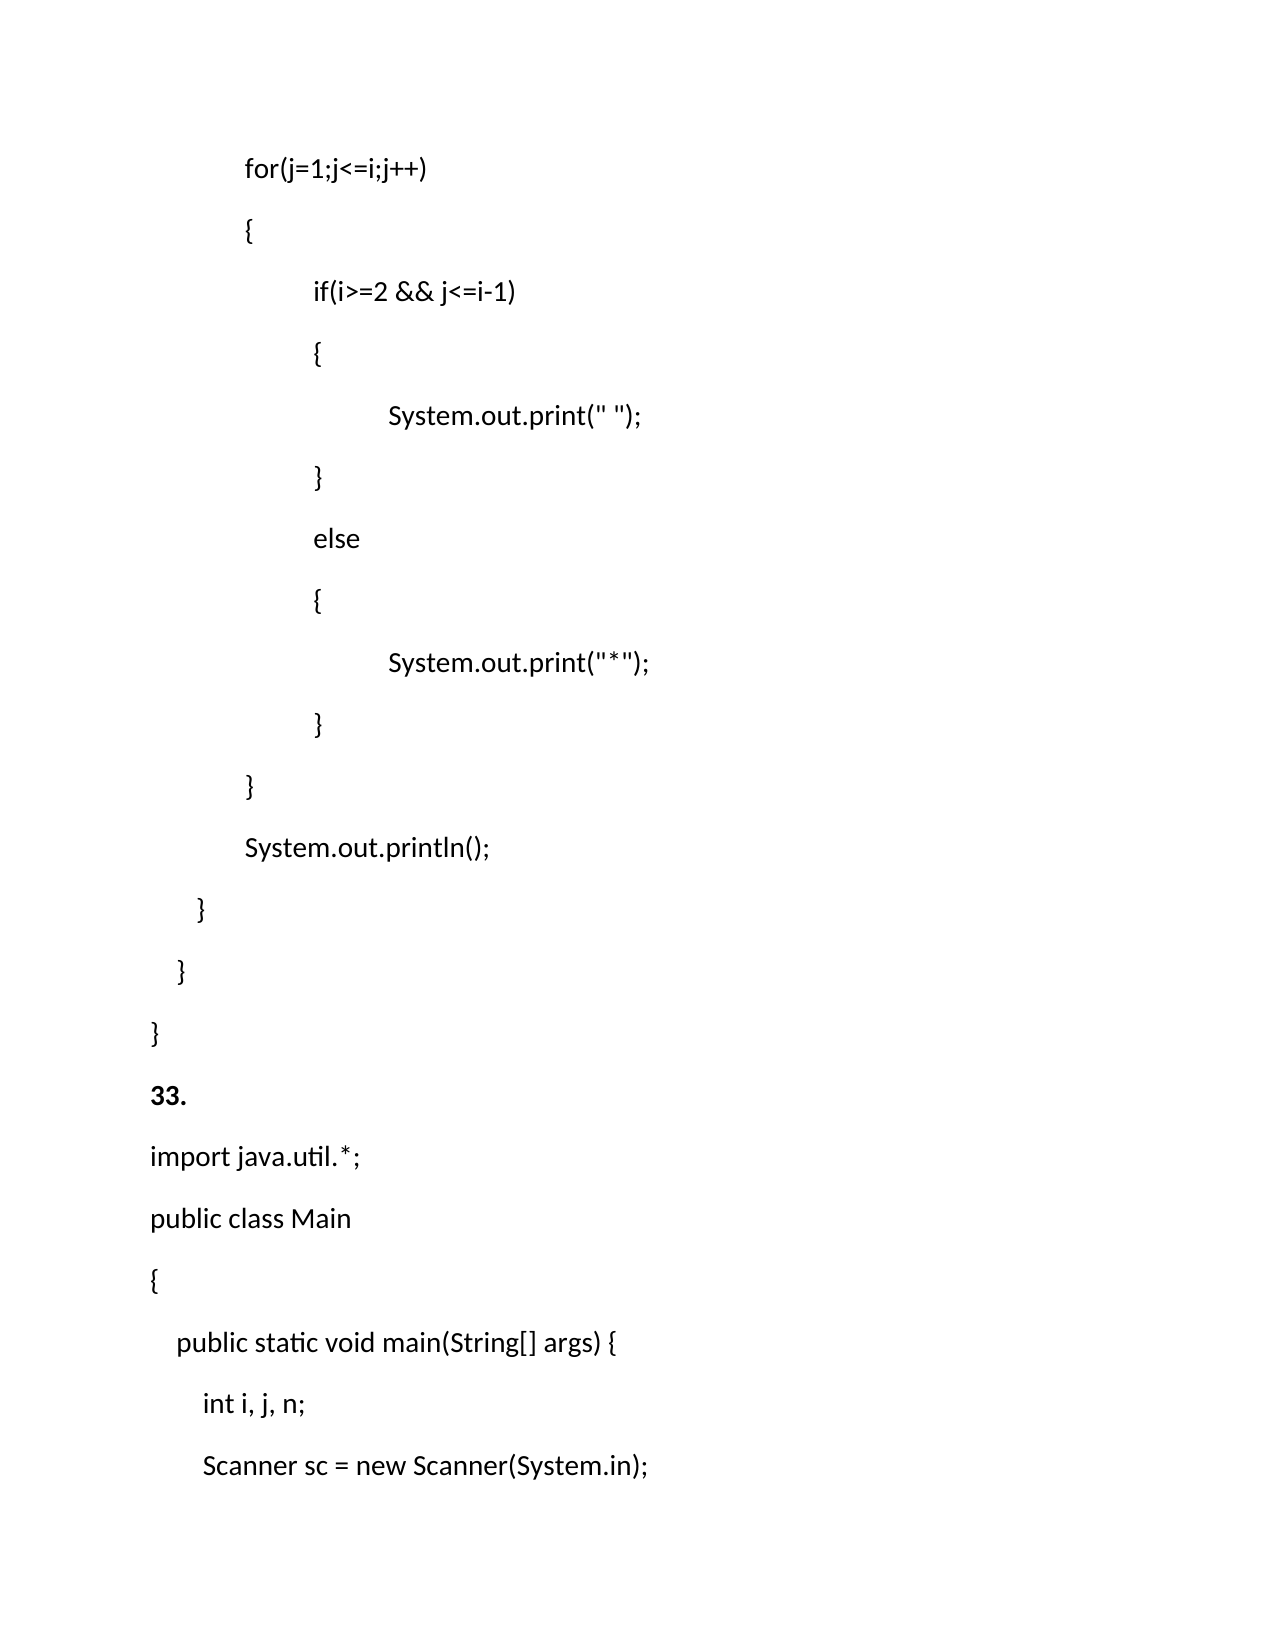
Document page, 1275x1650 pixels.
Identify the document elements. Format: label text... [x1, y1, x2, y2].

text public class Main [150, 1200, 1125, 1236]
text System.out.print("*"); [150, 644, 1125, 680]
text } [150, 459, 1125, 494]
text System.out.print(" "); [150, 397, 1125, 433]
text else [150, 521, 1125, 556]
text } [150, 706, 1125, 742]
text } [150, 891, 1125, 927]
text int i, j, n; [150, 1385, 1125, 1421]
text 33. [150, 1077, 1125, 1112]
text public static void main(String[] args) { [150, 1324, 1125, 1359]
text { [150, 335, 1125, 371]
text } [150, 1015, 1125, 1050]
text { [150, 582, 1125, 618]
text } [150, 953, 1125, 989]
text { [150, 1262, 1125, 1297]
text Scanner sc = new Scanner(System.in); [150, 1447, 1125, 1483]
text System.out.println(); [150, 829, 1125, 865]
text if(i>=2 && j<=i-1) [150, 273, 1125, 309]
text } [150, 768, 1125, 803]
text { [150, 212, 1125, 247]
text import java.util.*; [150, 1138, 1125, 1174]
text for(j=1;j<=i;j++) [150, 150, 1125, 186]
